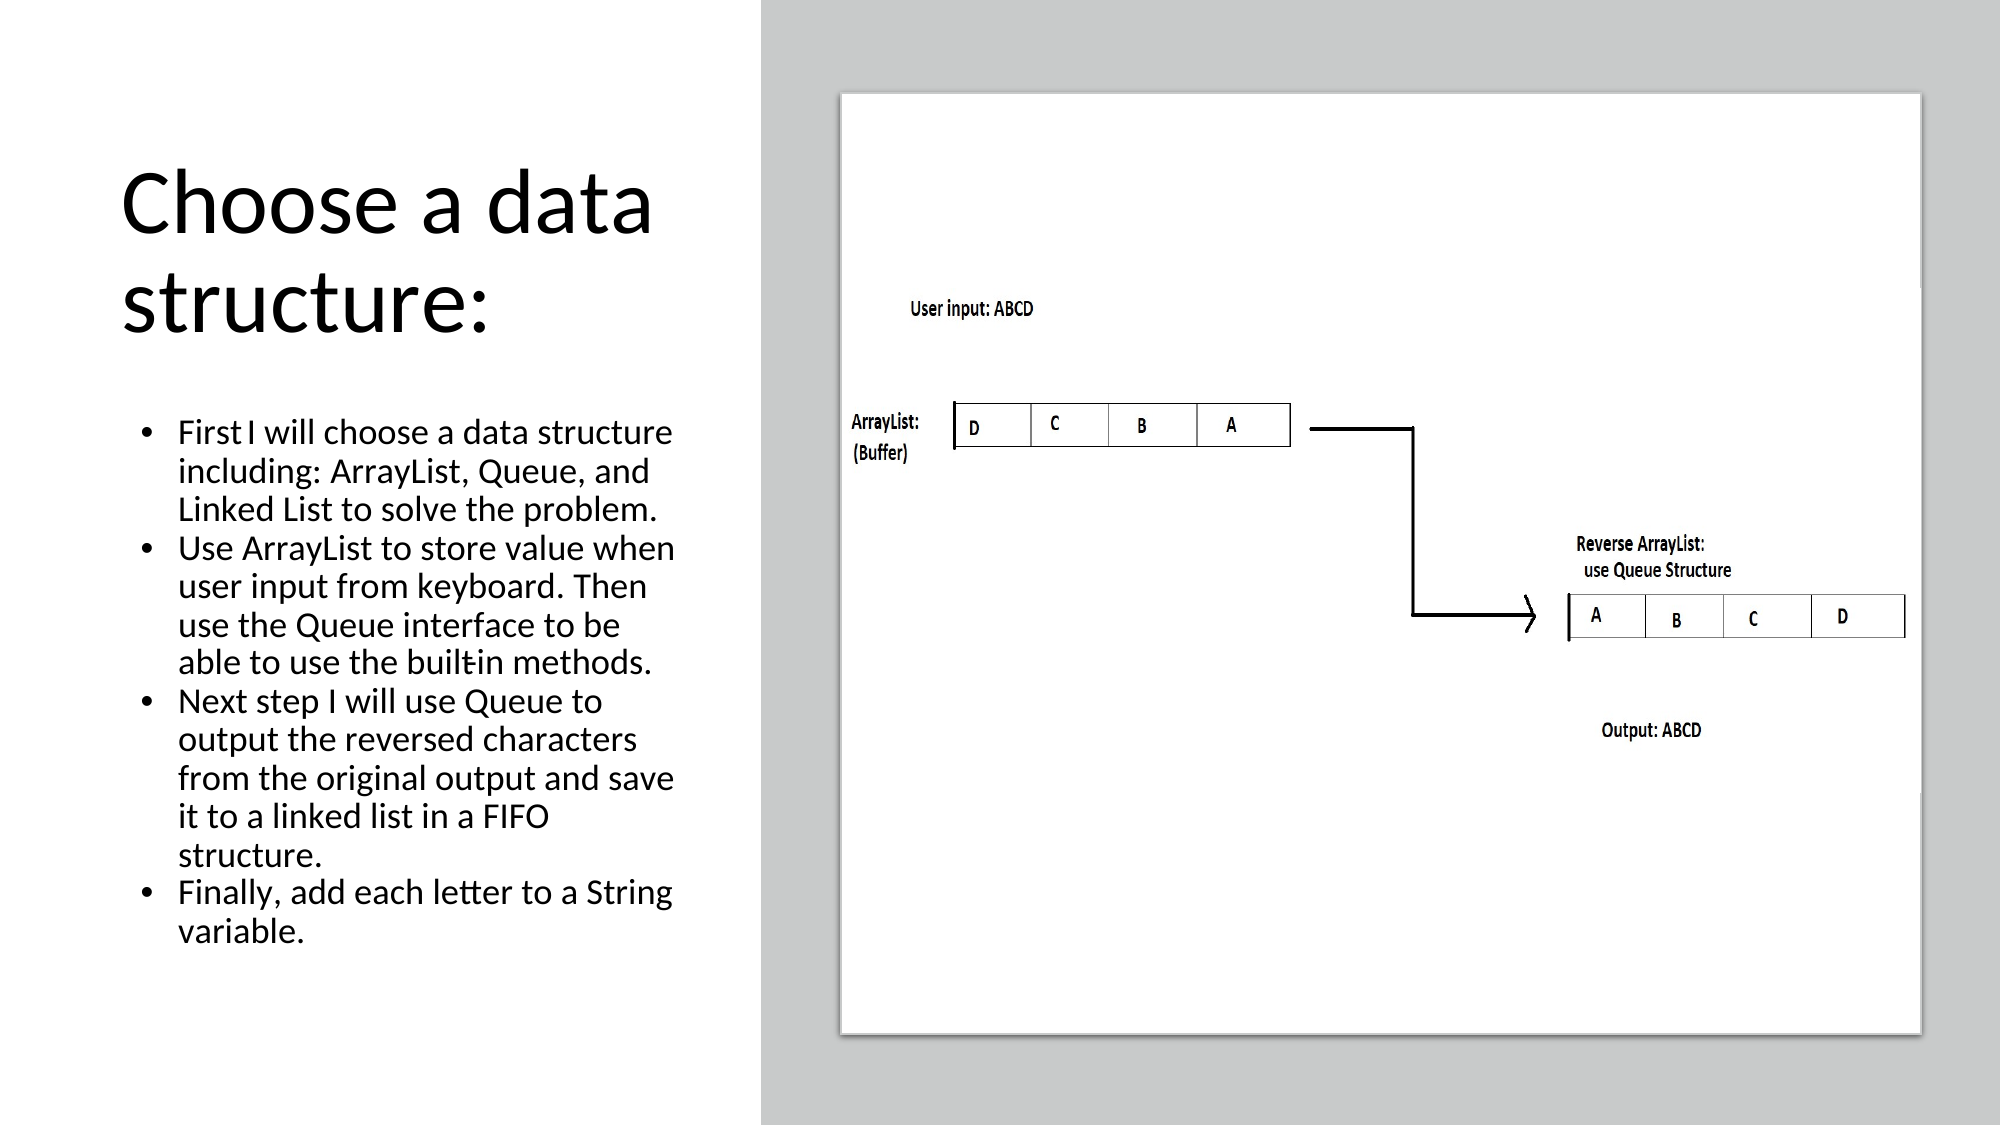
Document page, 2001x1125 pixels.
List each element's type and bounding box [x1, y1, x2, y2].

picture [829, 84, 1933, 1048]
